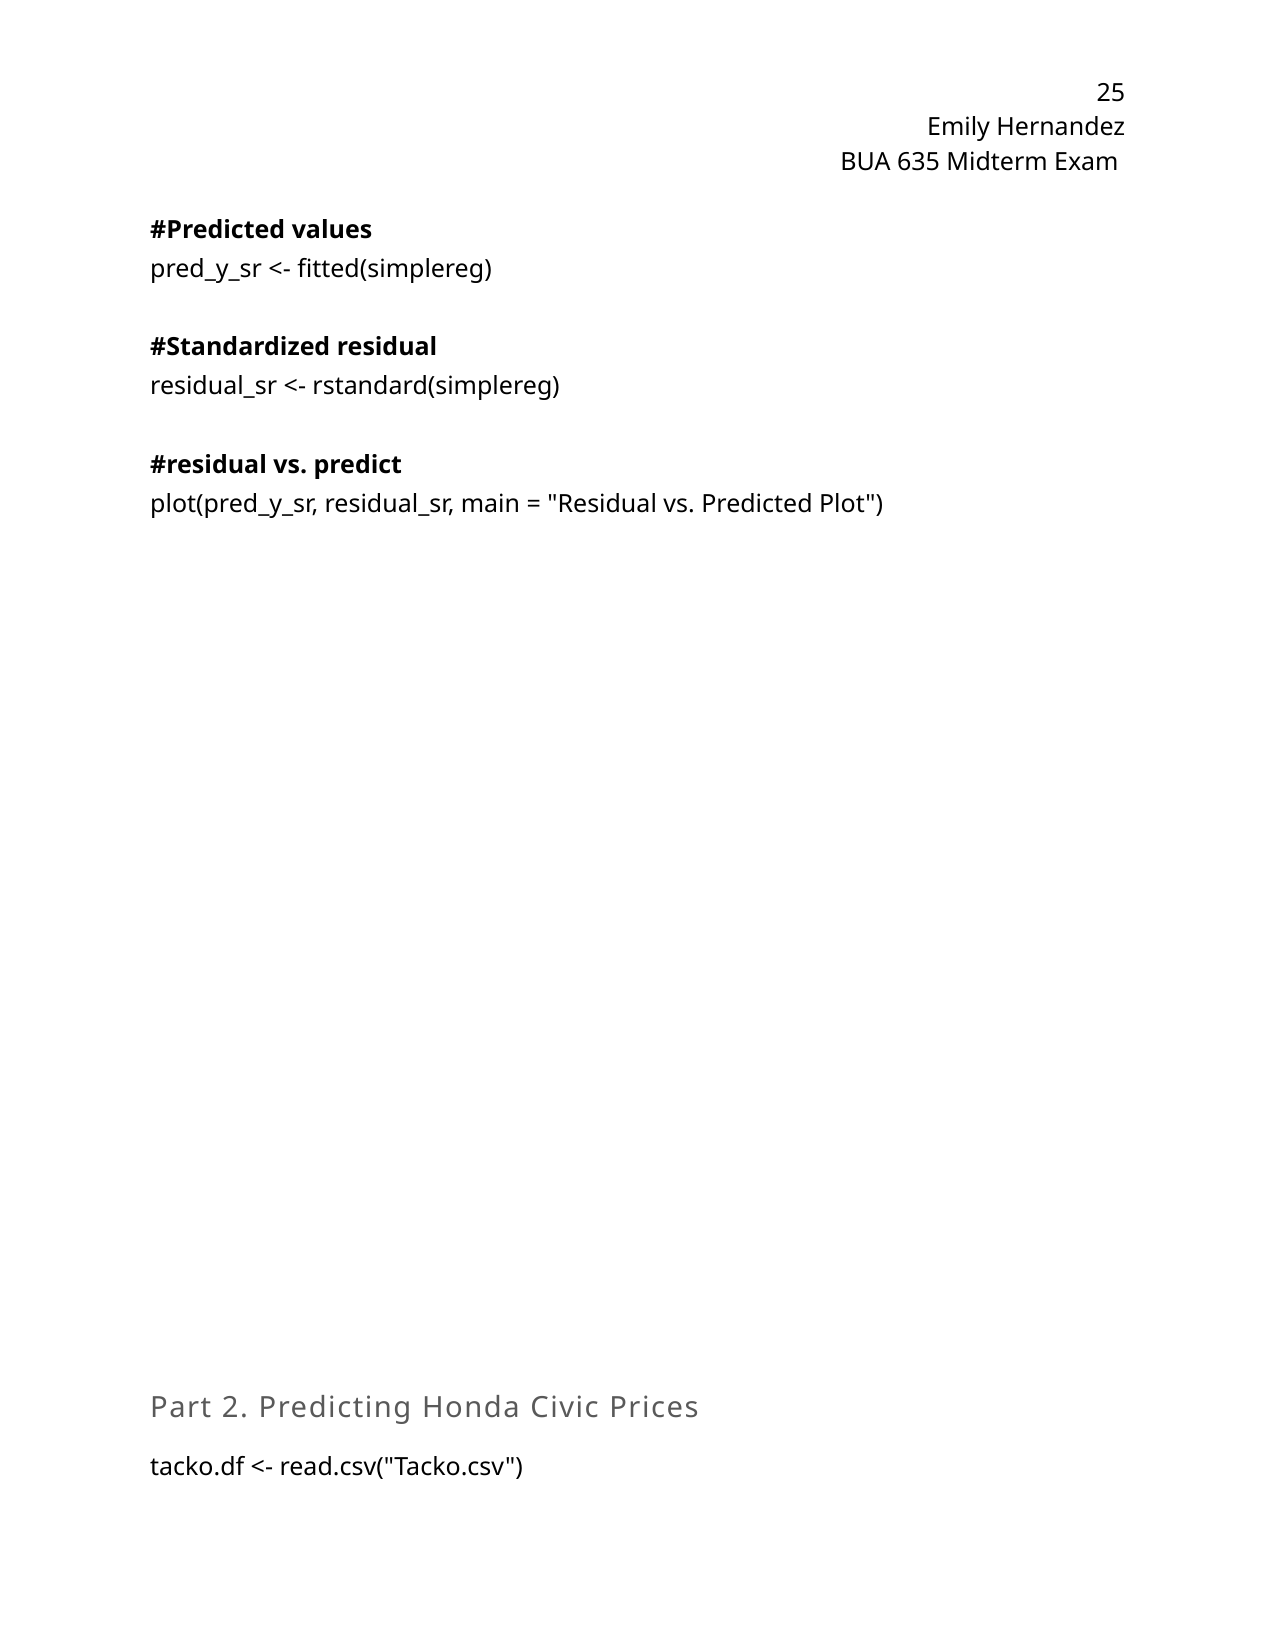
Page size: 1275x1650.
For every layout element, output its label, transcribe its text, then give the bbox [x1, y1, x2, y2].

text tacko.df <- read.csv("Tacko.csv") [150, 1448, 1125, 1483]
text residual_sr <- rstandard(simplereg) [150, 368, 1125, 402]
text plot(pred_y_sr, residual_sr, main = "Residual vs. Predicted Plot") [150, 485, 1125, 519]
text #Predicted values [150, 211, 1125, 245]
text #residual vs. predict [150, 446, 1125, 480]
text pred_y_sr <- fitted(simplereg) [150, 250, 1125, 284]
text #Standardized residual [150, 329, 1125, 363]
subtitle Part 2. Predicting Honda Civic Prices [150, 1386, 1125, 1426]
